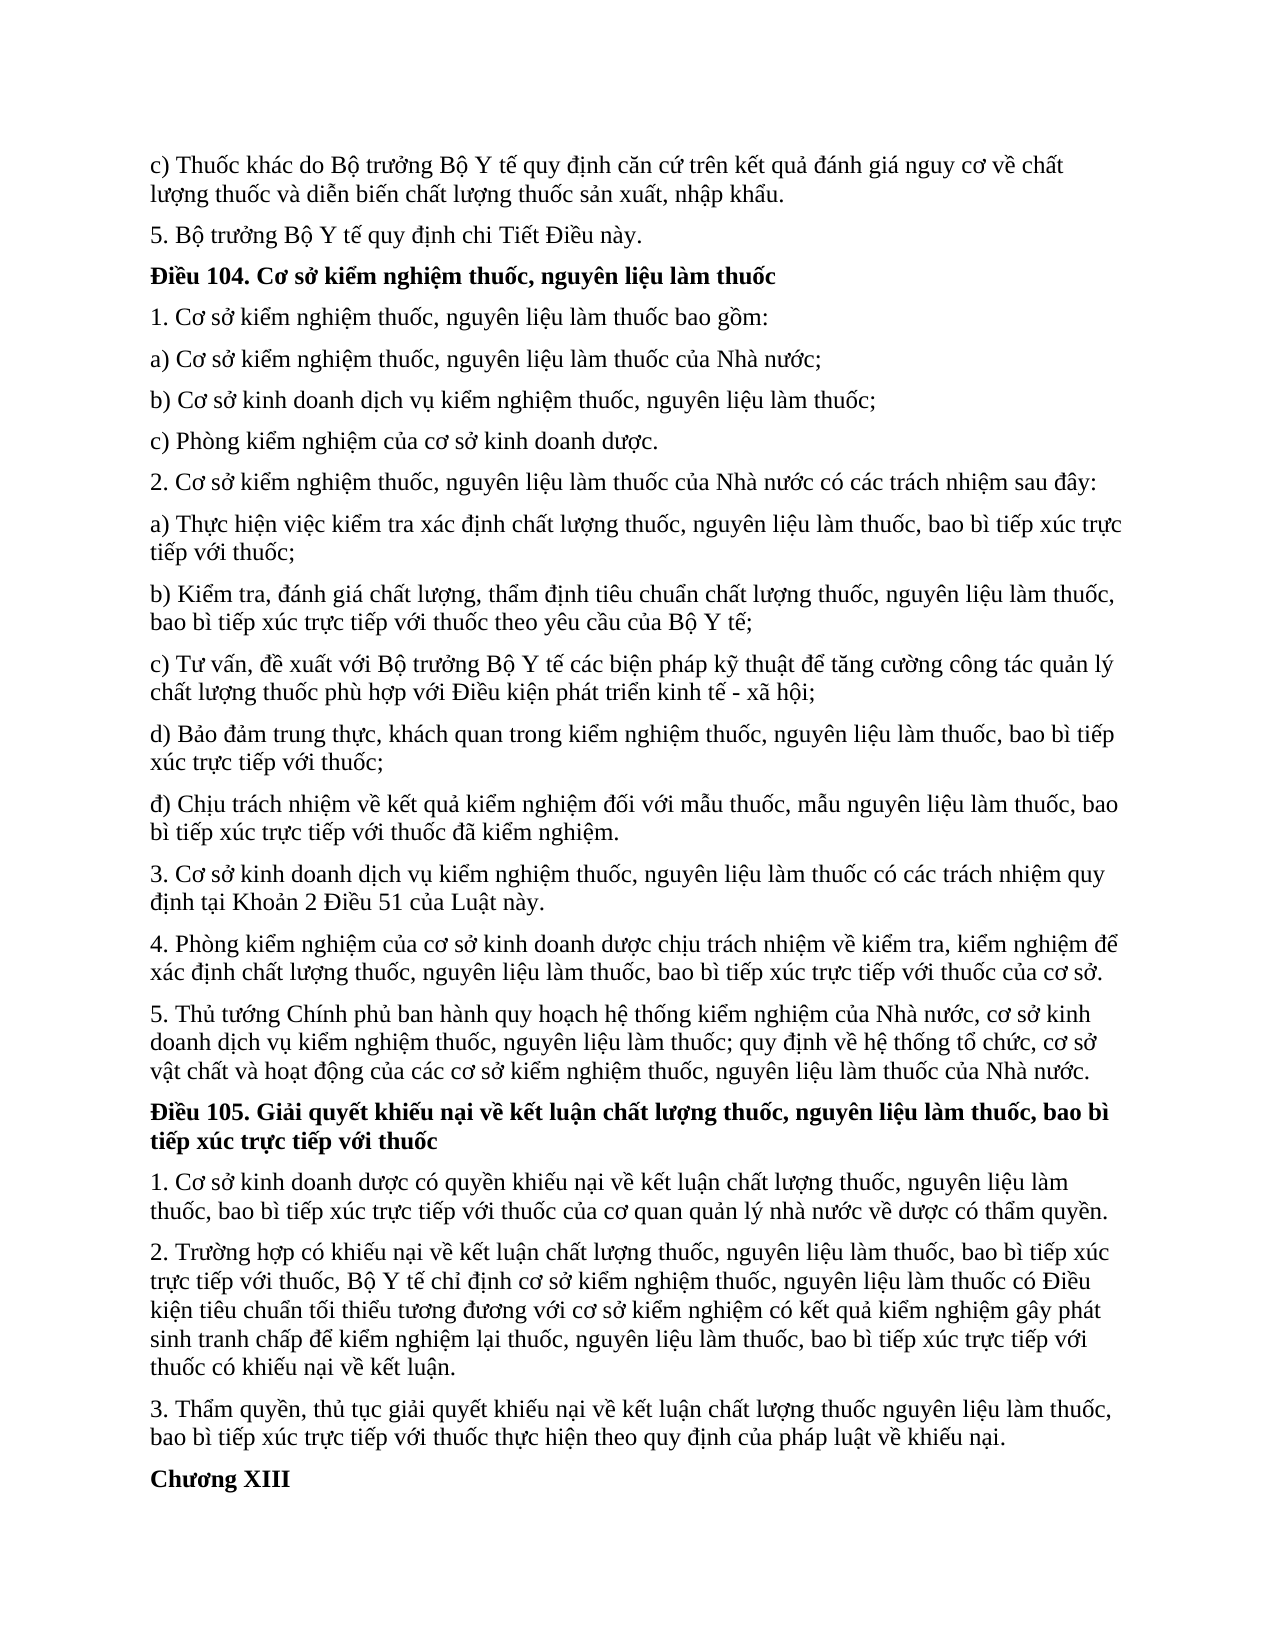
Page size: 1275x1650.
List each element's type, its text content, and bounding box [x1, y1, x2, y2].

text c) Phòng kiểm nghiệm của cơ sở kinh doanh dược. [150, 426, 1125, 455]
text b) Kiểm tra, đánh giá chất lượng, thẩm định tiêu chuẩn chất lượng thuốc, nguyên liệu làm thuốc, bao bì tiếp xúc trực tiếp với thuốc theo yêu cầu của Bộ Y tế; [150, 579, 1125, 636]
text Điều 105. Giải quyết khiếu nại về kết luận chất lượng thuốc, nguyên liệu làm thuốc, bao bì tiếp xúc trực tiếp với thuốc [150, 1097, 1125, 1155]
text b) Cơ sở kinh doanh dịch vụ kiểm nghiệm thuốc, nguyên liệu làm thuốc; [150, 385, 1125, 414]
text 1. Cơ sở kinh doanh dược có quyền khiếu nại về kết luận chất lượng thuốc, nguyên liệu làm thuốc, bao bì tiếp xúc trực tiếp với thuốc của cơ quan quản lý nhà nước về dược có thẩm quyền. [150, 1167, 1125, 1225]
text c) Thuốc khác do Bộ trưởng Bộ Y tế quy định căn cứ trên kết quả đánh giá nguy cơ về chất lượng thuốc và diễn biến chất lượng thuốc sản xuất, nhập khẩu. [150, 150, 1125, 207]
text 5. Thủ tướng Chính phủ ban hành quy hoạch hệ thống kiểm nghiệm của Nhà nước, cơ sở kinh doanh dịch vụ kiểm nghiệm thuốc, nguyên liệu làm thuốc; quy định về hệ thống tổ chức, cơ sở vật chất và hoạt động của các cơ sở kiểm nghiệm thuốc, nguyên liệu làm thuốc của Nhà nước. [150, 999, 1125, 1085]
text a) Cơ sở kiểm nghiệm thuốc, nguyên liệu làm thuốc của Nhà nước; [150, 344, 1125, 372]
text 3. Thẩm quyền, thủ tục giải quyết khiếu nại về kết luận chất lượng thuốc nguyên liệu làm thuốc, bao bì tiếp xúc trực tiếp với thuốc thực hiện theo quy định của pháp luật về khiếu nại. [150, 1394, 1125, 1451]
text 5. Bộ trưởng Bộ Y tế quy định chi Tiết Điều này. [150, 220, 1125, 249]
text c) Tư vấn, đề xuất với Bộ trưởng Bộ Y tế các biện pháp kỹ thuật để tăng cường công tác quản lý chất lượng thuốc phù hợp với Điều kiện phát triển kinh tế - xã hội; [150, 649, 1125, 706]
text 1. Cơ sở kiểm nghiệm thuốc, nguyên liệu làm thuốc bao gồm: [150, 302, 1125, 331]
text đ) Chịu trách nhiệm về kết quả kiểm nghiệm đối với mẫu thuốc, mẫu nguyên liệu làm thuốc, bao bì tiếp xúc trực tiếp với thuốc đã kiểm nghiệm. [150, 789, 1125, 846]
text 2. Trường hợp có khiếu nại về kết luận chất lượng thuốc, nguyên liệu làm thuốc, bao bì tiếp xúc trực tiếp với thuốc, Bộ Y tế chỉ định cơ sở kiểm nghiệm thuốc, nguyên liệu làm thuốc có Điều kiện tiêu chuẩn tối thiểu tương đương với cơ sở kiểm nghiệm có kết quả kiểm nghiệm gây phát sinh tranh chấp để kiểm nghiệm lại thuốc, nguyên liệu làm thuốc, bao bì tiếp xúc trực tiếp với thuốc có khiếu nại về kết luận. [150, 1237, 1125, 1381]
text a) Thực hiện việc kiểm tra xác định chất lượng thuốc, nguyên liệu làm thuốc, bao bì tiếp xúc trực tiếp với thuốc; [150, 509, 1125, 566]
text Điều 104. Cơ sở kiểm nghiệm thuốc, nguyên liệu làm thuốc [150, 261, 1125, 290]
text 4. Phòng kiểm nghiệm của cơ sở kinh doanh dược chịu trách nhiệm về kiểm tra, kiểm nghiệm để xác định chất lượng thuốc, nguyên liệu làm thuốc, bao bì tiếp xúc trực tiếp với thuốc của cơ sở. [150, 929, 1125, 986]
text d) Bảo đảm trung thực, khách quan trong kiểm nghiệm thuốc, nguyên liệu làm thuốc, bao bì tiếp xúc trực tiếp với thuốc; [150, 719, 1125, 776]
text Chương XIII [150, 1464, 1125, 1492]
text 3. Cơ sở kinh doanh dịch vụ kiểm nghiệm thuốc, nguyên liệu làm thuốc có các trách nhiệm quy định tại Khoản 2 Điều 51 của Luật này. [150, 859, 1125, 916]
text 2. Cơ sở kiểm nghiệm thuốc, nguyên liệu làm thuốc của Nhà nước có các trách nhiệm sau đây: [150, 467, 1125, 496]
